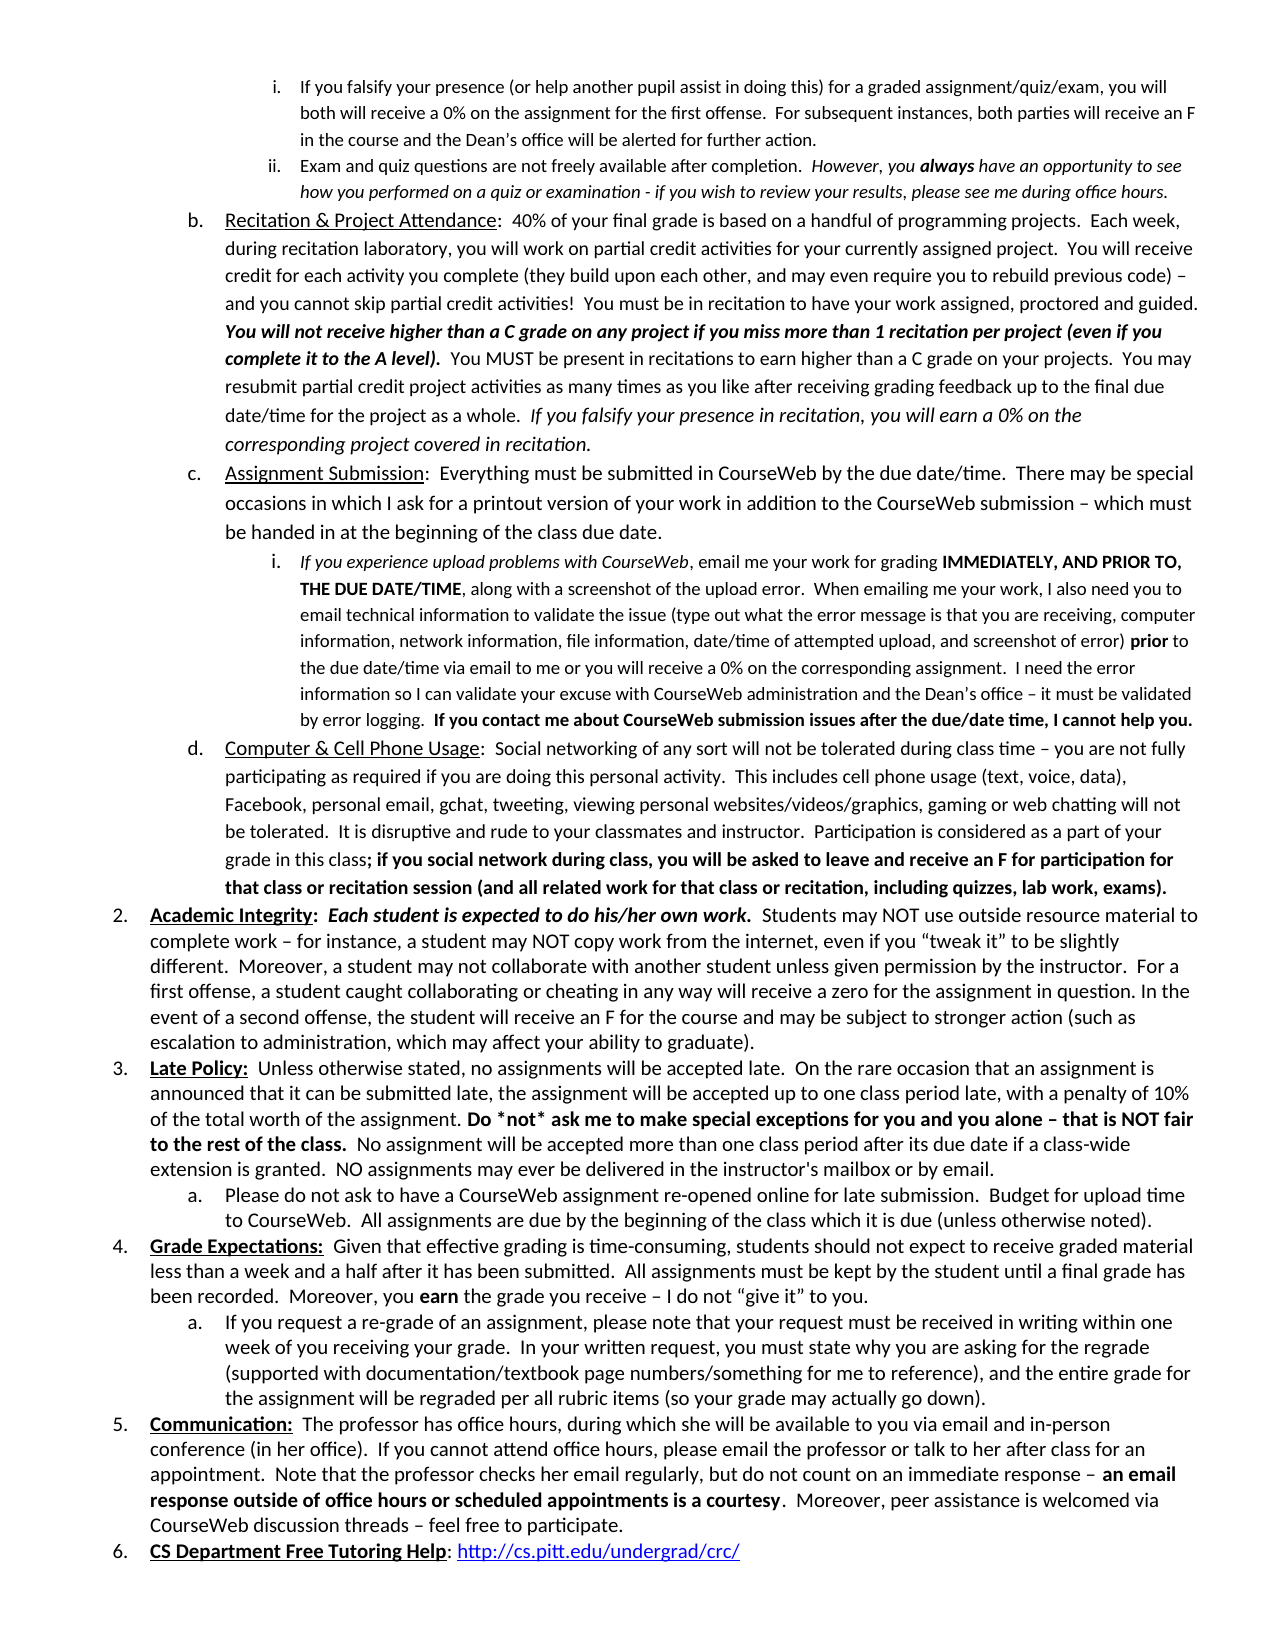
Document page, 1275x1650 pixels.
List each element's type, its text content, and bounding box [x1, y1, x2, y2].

list Please do not ask to have a CourseWeb assignment re-opened online for late submission. Budget for upload time to CourseWeb. All assignments are due by the beginning of the class which it is due (unless otherwise noted). [187, 1182, 1200, 1233]
list Recitation & Project Attendance: 40% of your final grade is based on a handful of programming projects. Each week, during recitation laboratory, you will work on partial credit activities for your currently assigned project. You will receive credit for each activity you complete (they build upon each other, and may even require you to rebuild previous code) – and you cannot skip partial credit activities! You must be in recitation to have your work assigned, proctored and guided. You will not receive higher than a C grade on any project if you miss more than 1 recitation per project (even if you complete it to the A level). You MUST be present in recitations to earn higher than a C grade on your projects. You may resubmit partial credit project activities as many times as you like after receiving grading feedback up to the final due date/time for the project as a whole. If you falsify your presence in recitation, you will earn a 0% on the corresponding project covered in recitation. [187, 207, 1200, 457]
list Late Policy: Unless otherwise stated, no assignments will be accepted late. On the rare occasion that an assignment is announced that it can be submitted late, the assignment will be accepted up to one class period late, with a penalty of 10% of the total worth of the assignment. Do *not* ask me to make special exceptions for you and you alone – that is NOT fair to the rest of the class. No assignment will be accepted more than one class period after its due date if a class-wide extension is granted. NO assignments may ever be delivered in the instructor's mailbox or by email. [112, 1055, 1200, 1182]
list If you falsify your presence (or help another pupil assist in doing this) for a graded assignment/quiz/exam, you will both will receive a 0% on the assignment for the first offense. For subsequent instances, both parties will receive an F in the course and the Dean’s office will be alerted for further action. [281, 75, 1200, 151]
list Computer & Cell Phone Usage: Social networking of any sort will not be tolerated during class time – you are not fully participating as required if you are doing this personal activity. This includes cell phone usage (text, voice, data), Facebook, personal email, gchat, tweeting, viewing personal websites/videos/graphics, gaming or web chatting will not be tolerated. It is disruptive and rude to your classmates and instructor. Participation is considered as a part of your grade in this class; if you social network during class, you will be asked to leave and receive an F for participation for that class or recitation session (and all related work for that class or recitation, including quizzes, lab work, exams). [187, 735, 1200, 899]
list Assignment Submission: Everything must be submitted in CourseWeb by the due date/time. There may be special occasions in which I ask for a printout version of your work in addition to the CourseWeb submission – which must be handed in at the beginning of the class due date. [187, 461, 1200, 544]
list Grade Expectations: Given that effective grading is time-consuming, students should not expect to receive graded material less than a week and a half after it has been submitted. All assignments must be kept by the student until a final grade has been recorded. Moreover, you earn the grade you receive – I do not “give it” to you. [112, 1233, 1200, 1309]
list CS Department Free Tutoring Help: http://cs.pitt.edu/undergrad/crc/ [112, 1538, 1200, 1563]
list Exam and quiz questions are not freely available after completion. However, you always have an opportunity to see how you performed on a quiz or examination - if you wish to review your results, please see me during office hours. [281, 154, 1200, 203]
list Academic Integrity: Each student is expected to do his/her own work. Students may NOT use outside resource material to complete work – for instance, a student may NOT copy work from the internet, even if you “tweak it” to be slightly different. Moreover, a student may not collaborate with another student unless given permission by the instructor. For a first offense, a student caught collaborating or cheating in any way will receive a zero for the assignment in question. In the event of a second offense, the student will receive an F for the course and may be subject to stronger action (such as escalation to administration, which may affect your ability to graduate). [112, 902, 1200, 1055]
list If you request a re-grade of an assignment, please note that your request must be received in writing within one week of you receiving your grade. In your written request, you must state why you are asking for the regrade (supported with documentation/textbook page numbers/something for me to reference), and the entire grade for the assignment will be regraded per all rubric items (so your grade may actually go down). [187, 1309, 1200, 1411]
list Communication: The professor has office hours, during which she will be available to you via email and in-person conference (in her office). If you cannot attend office hours, please email the professor or talk to her after class for an appointment. Note that the professor checks her email regularly, but do not count on an immediate response – an email response outside of office hours or scheduled appointments is a courtesy. Moreover, peer assistance is welcomed via CourseWeb discussion threads – feel free to participate. [112, 1411, 1200, 1538]
list If you experience upload problems with CourseWeb, email me your work for grading IMMEDIATELY, AND PRIOR TO, THE DUE DATE/TIME, along with a screenshot of the upload error. When emailing me your work, I also need you to email technical information to validate the issue (type out what the error message is that you are receiving, computer information, network information, file information, date/time of attempted upload, and screenshot of error) prior to the due date/time via email to me or you will receive a 0% on the corresponding assignment. I need the error information so I can validate your excuse with CourseWeb administration and the Dean’s office – it must be validated by error logging. If you contact me about CourseWeb submission issues after the due/date time, I cannot help you. [281, 548, 1200, 732]
